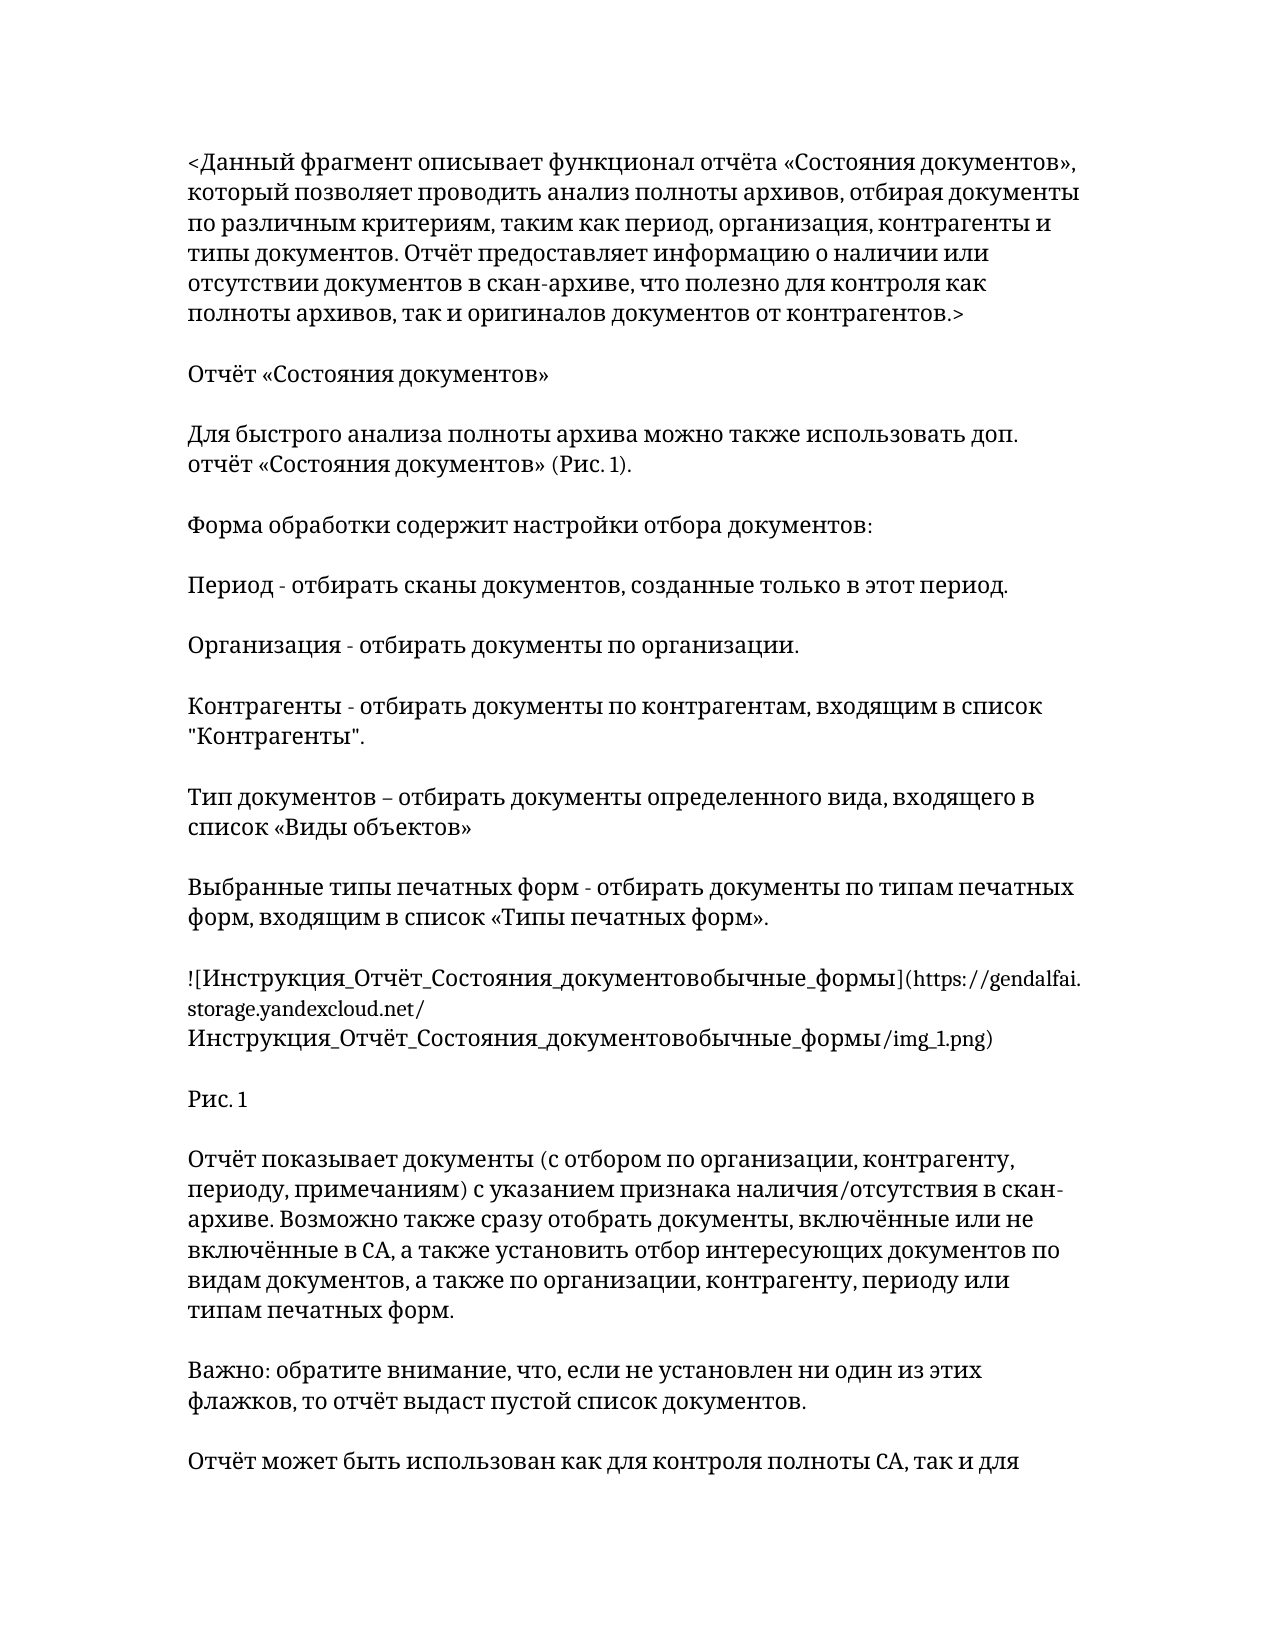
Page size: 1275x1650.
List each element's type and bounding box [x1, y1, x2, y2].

text [187, 150, 1087, 1475]
